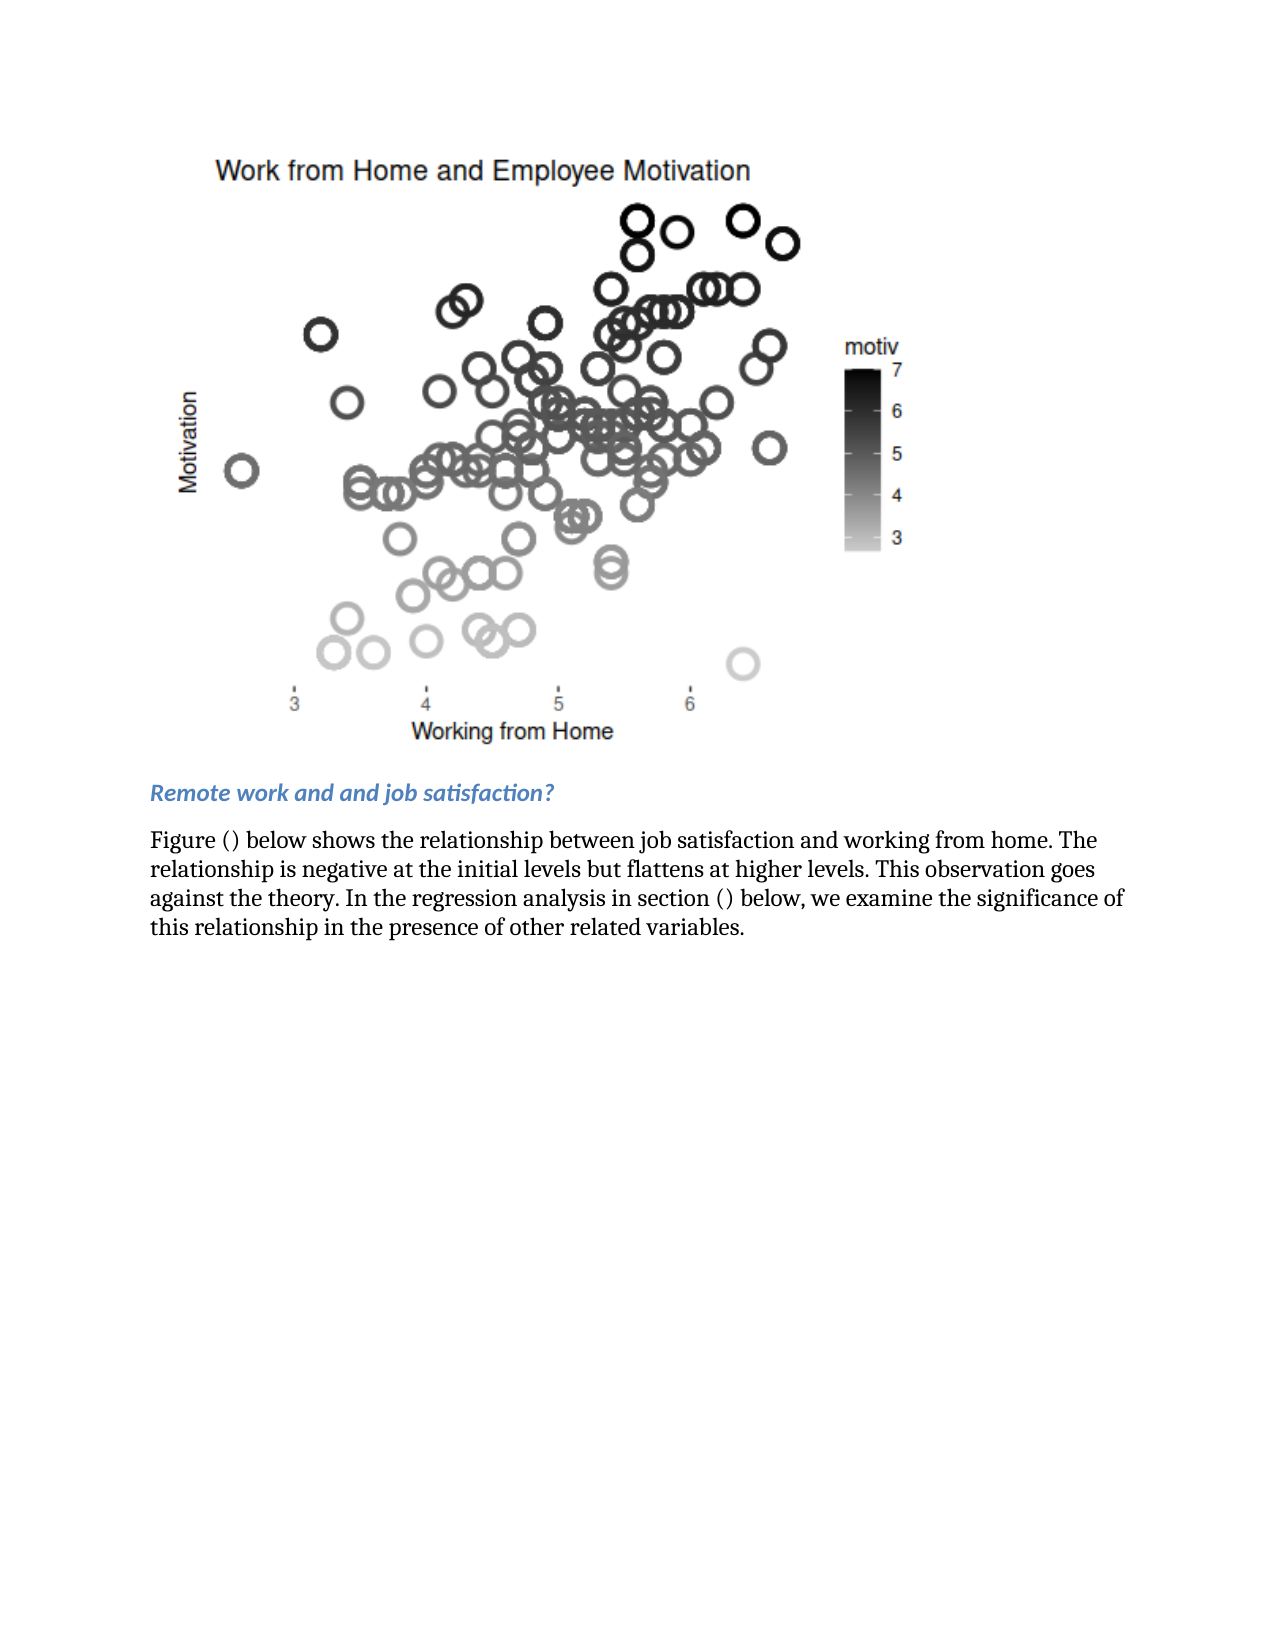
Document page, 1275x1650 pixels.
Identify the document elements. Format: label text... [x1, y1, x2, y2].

subtitle Remote work and and job satisfaction? [150, 777, 1125, 808]
text Figure () below shows the relationship between job satisfaction and working from home. The relationship is negative at the initial levels but flattens at higher levels. This observation goes against the theory. In the regression analysis in section () below, we examine the significance of this relationship in the presence of other related variables. [150, 826, 1125, 941]
picture [168, 150, 927, 757]
